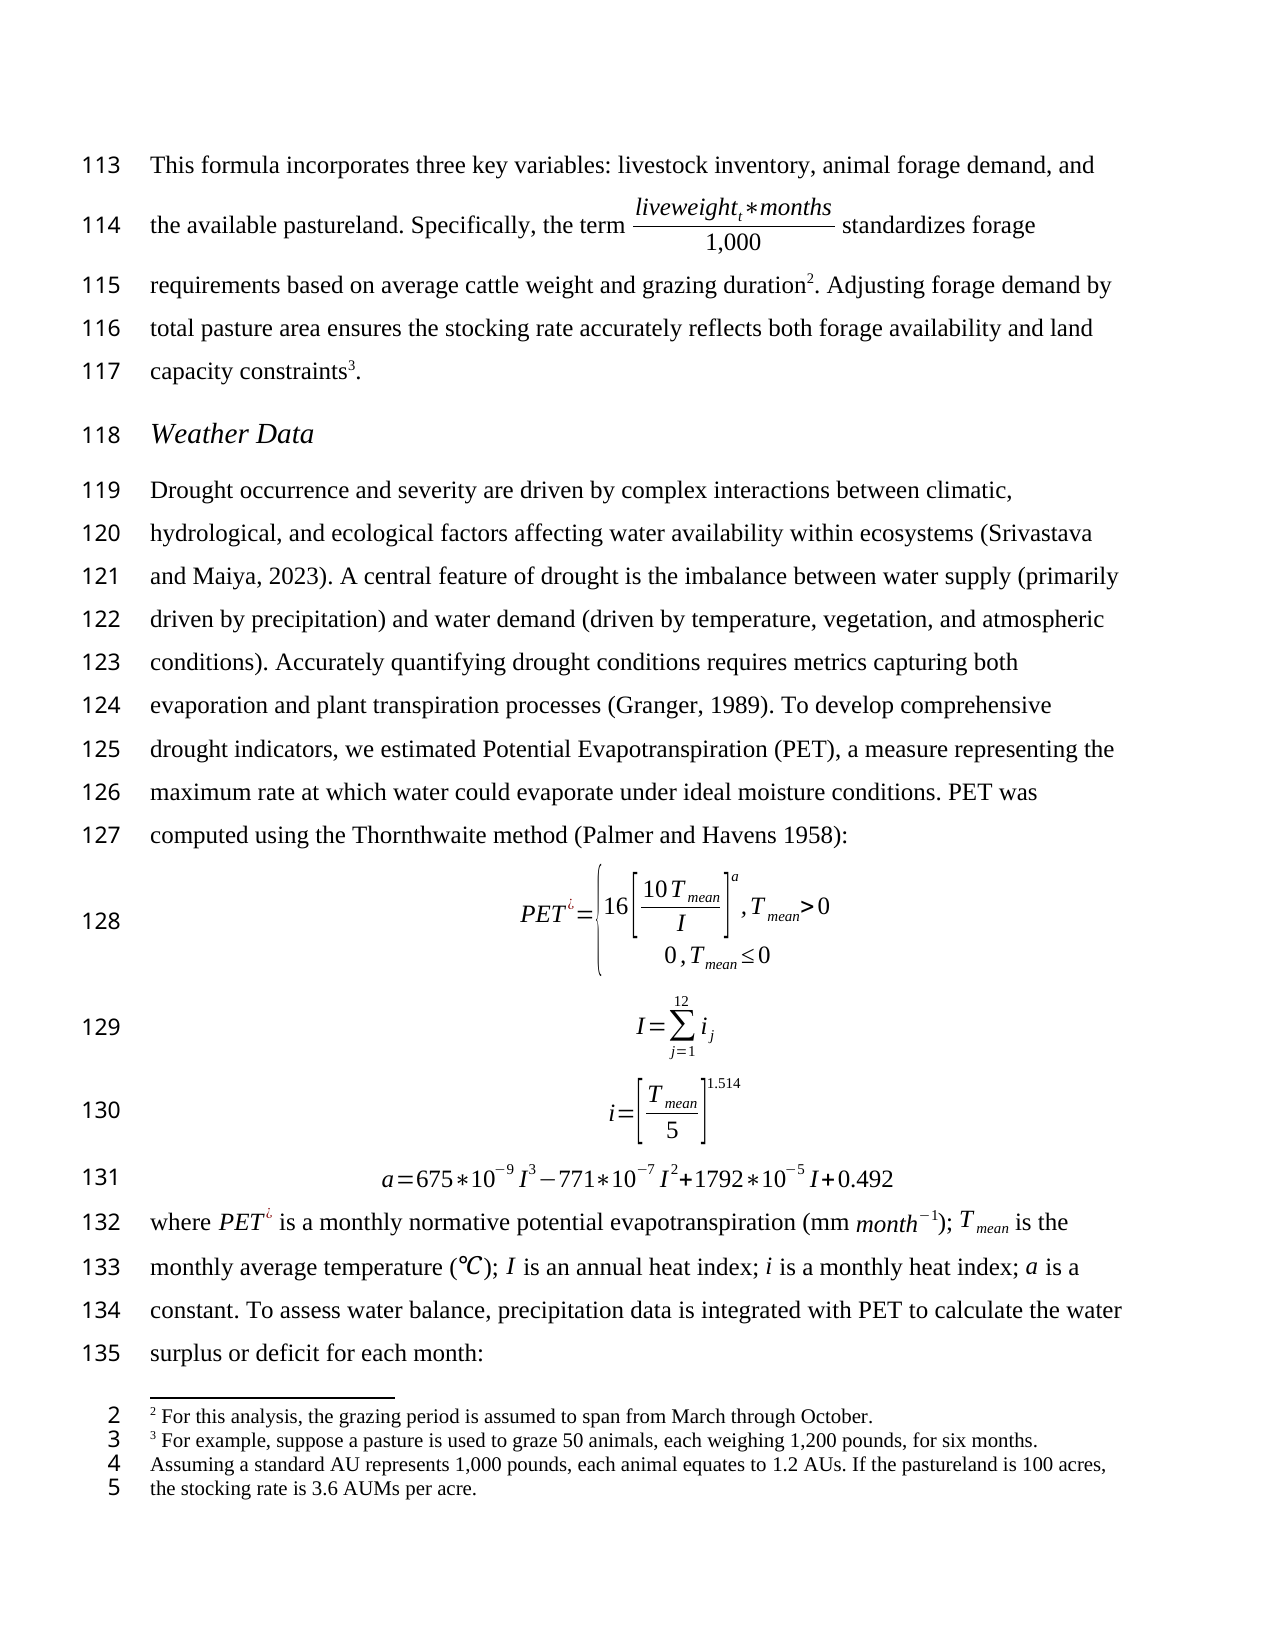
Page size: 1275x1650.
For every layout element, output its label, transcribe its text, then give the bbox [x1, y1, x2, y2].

text Drought occurrence and severity are driven by complex interactions between climatic, hydrological, and ecological factors affecting water availability within ecosystems (Srivastava and Maiya, 2023). A central feature of drought is the imbalance between water supply (primarily driven by precipitation) and water demand (driven by temperature, vegetation, and atmospheric conditions). Accurately quantifying drought conditions requires metrics capturing both evaporation and plant transpiration processes (Granger, 1989). To develop comprehensive drought indicators, we estimated Potential Evapotranspiration (PET), a measure representing the maximum rate at which water could evaporate under ideal moisture conditions. PET was computed using the Thornthwaite method (Palmer and Havens 1958): [150, 475, 1125, 849]
text This formula incorporates three key variables: livestock inventory, animal forage demand, and the available pastureland. Specifically, the term standardizes forage requirements based on average cattle weight and grazing duration. Adjusting forage demand by total pasture area ensures the stocking rate accurately reflects both forage availability and land capacity constraints. [150, 150, 1125, 385]
text where is a monthly normative potential evapotranspiration (mm ); is the monthly average temperature (); is an annual heat index; is a monthly heat index; is a constant. To assess water balance, precipitation data is integrated with PET to calculate the water surplus or deficit for each month: [150, 1206, 1125, 1367]
subtitle Weather Data [150, 416, 1125, 450]
